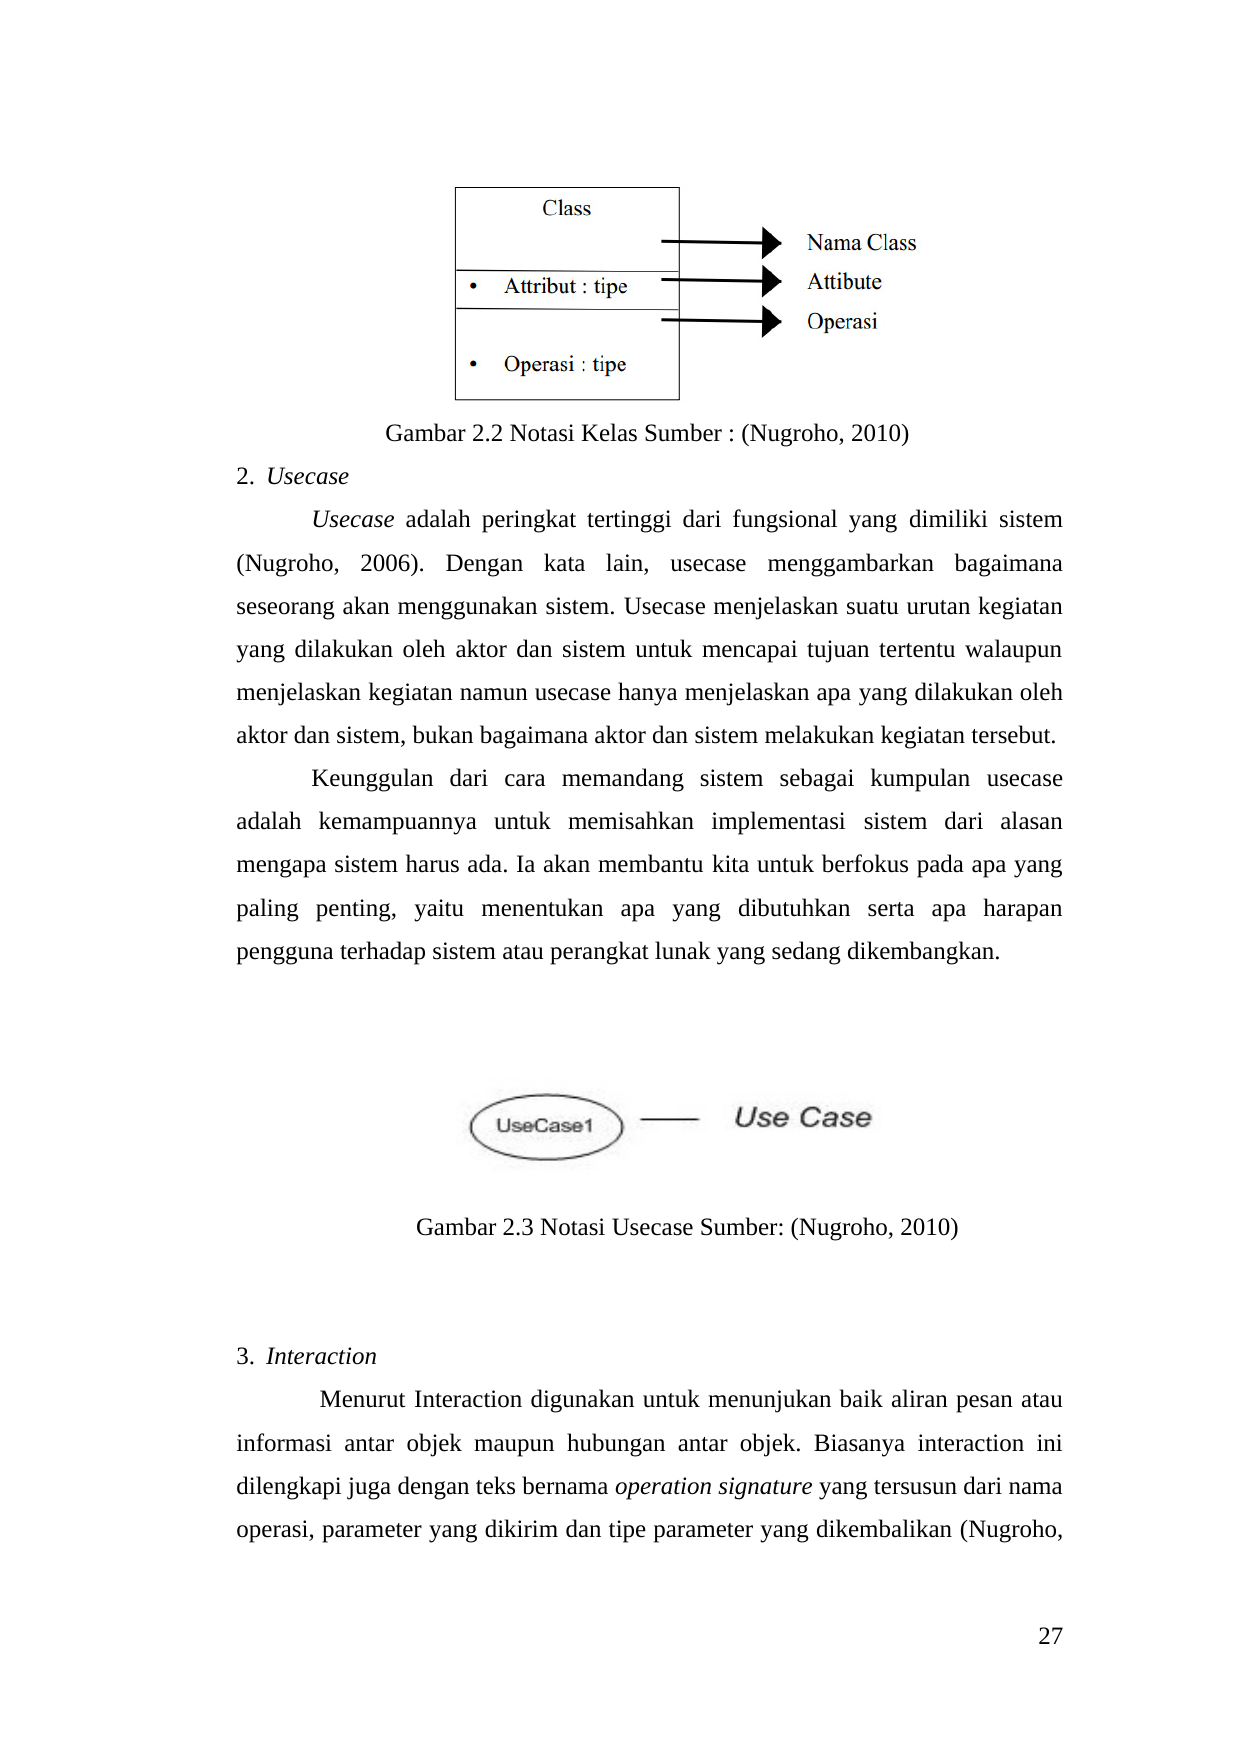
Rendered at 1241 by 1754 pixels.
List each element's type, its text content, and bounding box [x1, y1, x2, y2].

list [236, 1384, 1063, 1543]
list Usecase [236, 461, 1063, 490]
list Interaction [236, 1341, 1063, 1370]
picture [455, 1065, 920, 1198]
text Gambar 2.3 Notasi Usecase Sumber: (Nugroho, 2010) [236, 1212, 1063, 1241]
picture [451, 177, 923, 405]
text Keunggulan dari cara memandang sistem sebagai kumpulan usecase adalah kemampuannya untuk memisahkan implementasi sistem dari alasan mengapa sistem harus ada. Ia akan membantu kita untuk berfokus pada apa yang paling penting, yaitu menentukan apa yang dibutuhkan serta apa harapan pengguna terhadap sistem atau perangkat lunak yang sedang dikembangkan. [236, 763, 1063, 964]
text Usecase adalah peringkat tertinggi dari fungsional yang dimiliki sistem (Nugroho, 2006). Dengan kata lain, usecase menggambarkan bagaimana seseorang akan menggunakan sistem. Usecase menjelaskan suatu urutan kegiatan yang dilakukan oleh aktor dan sistem untuk mencapai tujuan tertentu walaupun menjelaskan kegiatan namun usecase hanya menjelaskan apa yang dilakukan oleh aktor dan sistem, bukan bagaimana aktor dan sistem melakukan kegiatan tersebut. [236, 504, 1063, 749]
text Gambar 2.2 Notasi Kelas Sumber : (Nugroho, 2010) [311, 418, 1063, 447]
